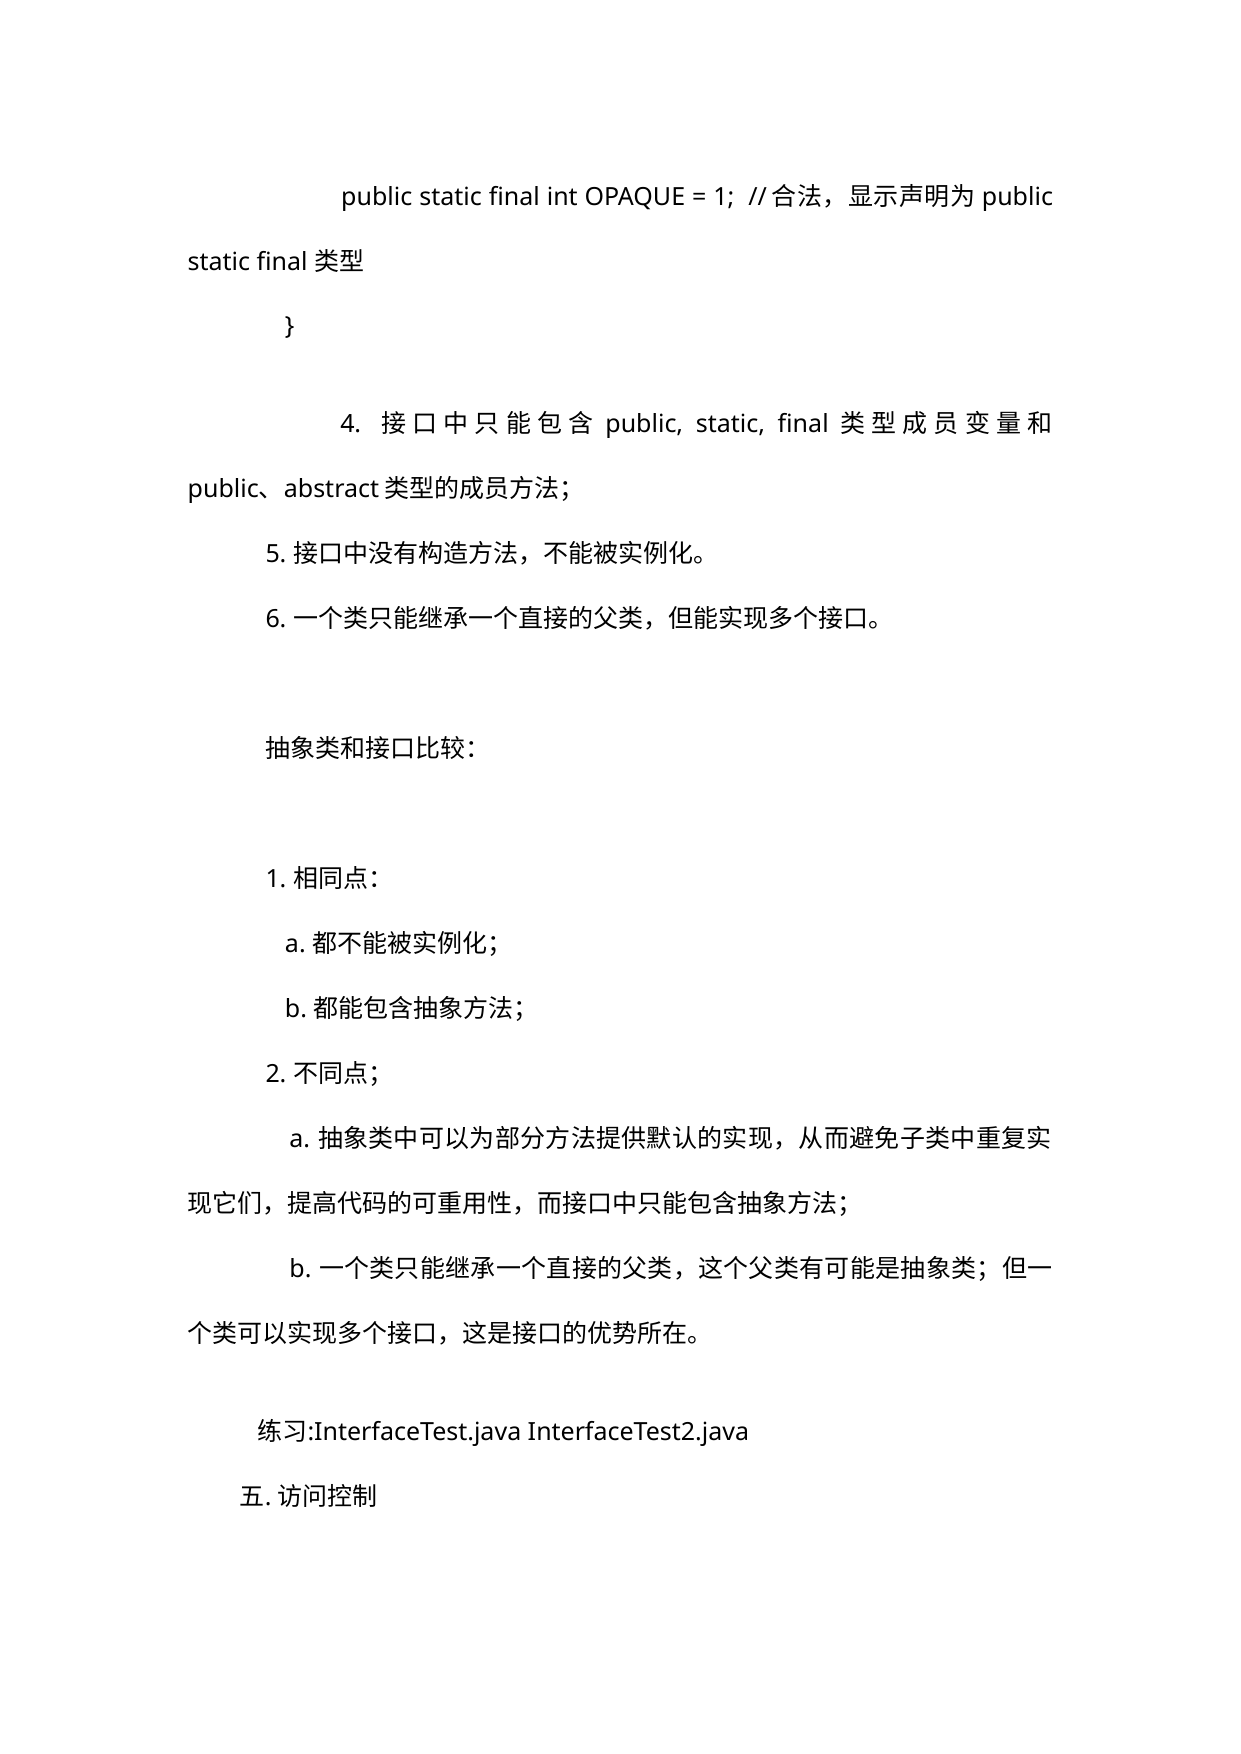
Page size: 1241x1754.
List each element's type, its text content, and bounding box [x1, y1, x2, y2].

text a. 都不能被实例化； [187, 909, 1053, 974]
text 抽象类和接口比较： [187, 714, 1053, 779]
text public static final int OPAQUE = 1; //合法，显示声明为public static final 类型 [187, 162, 1053, 292]
text 五. 访问控制 [187, 1462, 1053, 1527]
text 2. 不同点； [187, 1039, 1053, 1104]
text } [187, 292, 1053, 357]
text 4. 接口中只能包含public, static, final类型成员变量和public、abstract类型的成员方法； [187, 389, 1053, 519]
text b. 都能包含抽象方法； [187, 974, 1053, 1039]
text b. 一个类只能继承一个直接的父类，这个父类有可能是抽象类；但一个类可以实现多个接口，这是接口的优势所在。 [187, 1234, 1053, 1364]
text a. 抽象类中可以为部分方法提供默认的实现，从而避免子类中重复实现它们，提高代码的可重用性，而接口中只能包含抽象方法； [187, 1104, 1053, 1234]
text 5. 接口中没有构造方法，不能被实例化。 [187, 519, 1053, 584]
text 6. 一个类只能继承一个直接的父类，但能实现多个接口。 [187, 584, 1053, 649]
text 练习:InterfaceTest.java InterfaceTest2.java [187, 1397, 1053, 1462]
text 1. 相同点： [187, 844, 1053, 909]
